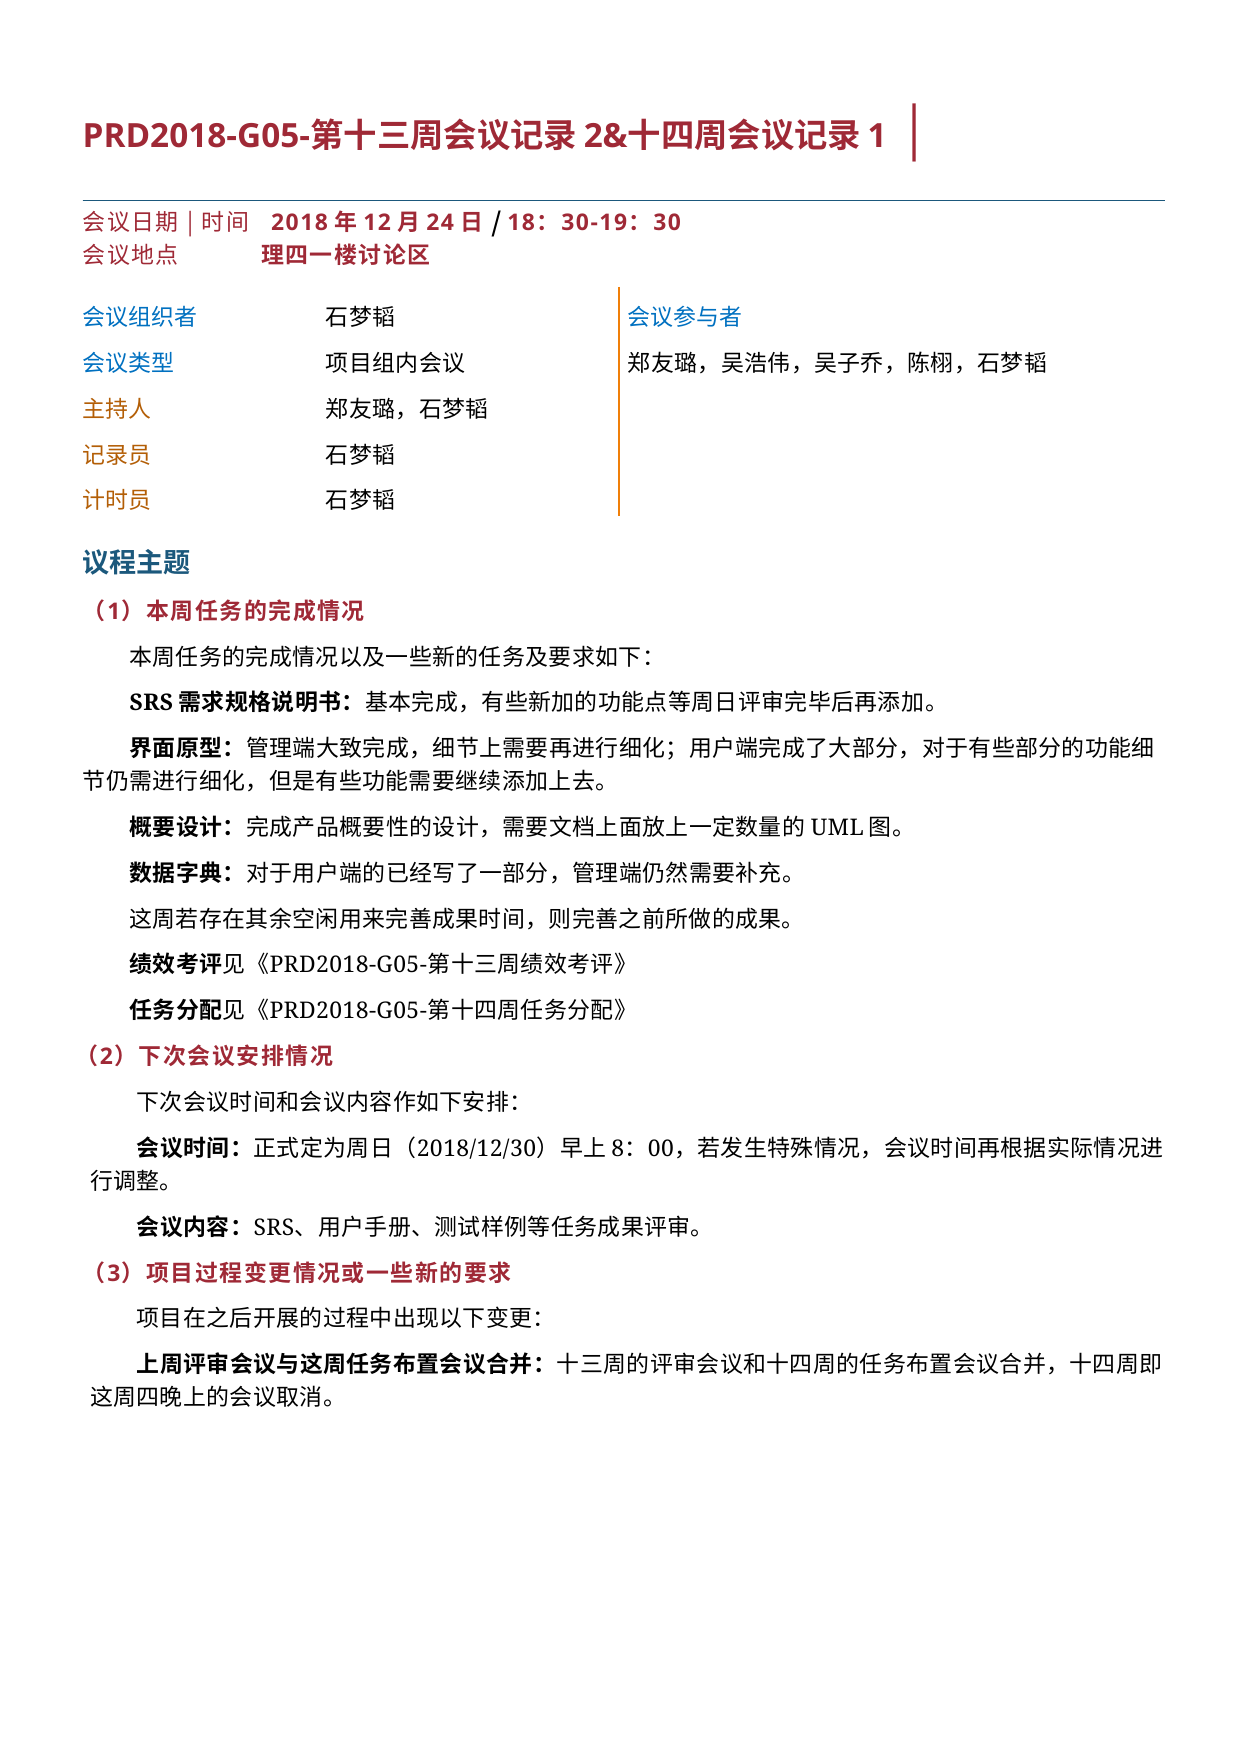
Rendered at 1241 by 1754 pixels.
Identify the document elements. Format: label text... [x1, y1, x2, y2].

text 概要设计：完成产品概要性的设计，需要文档上面放上一定数量的UML图。 [82, 809, 1165, 842]
text （2）下次会议安排情况 [75, 1038, 1165, 1071]
table_header [75, 287, 618, 516]
text （3）项目过程变更情况或一些新的要求 [82, 1254, 1165, 1288]
text 绩效考评见《PRD2018-G05-第十三周绩效考评》 [82, 946, 1165, 979]
text 任务分配见《PRD2018-G05-第十四周任务分配》 [82, 992, 1165, 1025]
text 界面原型：管理端大致完成，细节上需要再进行细化；用户端完成了大部分，对于有些部分的功能细节仍需进行细化，但是有些功能需要继续添加上去。 [82, 730, 1165, 796]
text 会议时间：正式定为周日（2018/12/30）早上8：00，若发生特殊情况，会议时间再根据实际情况进行调整。 [90, 1129, 1165, 1196]
text 下次会议时间和会议内容作如下安排： [90, 1084, 1165, 1117]
text 会议内容：SRS、用户手册、测试样例等任务成果评审。 [90, 1208, 1165, 1242]
title PRD2018-G05-第十三周会议记录2&十四周会议记录1 [82, 87, 1165, 163]
text （1）本周任务的完成情况 [82, 593, 1165, 626]
text SRS需求规格说明书：基本完成，有些新加的功能点等周日评审完毕后再添加。 [82, 684, 1165, 717]
subtitle 2018年12月24日 | 18：30-19：30 [82, 201, 1165, 237]
text 上周评审会议与这周任务布置会议合并：十三周的评审会议和十四周的任务布置会议合并，十四周即这周四晚上的会议取消。 [90, 1346, 1165, 1412]
text 项目在之后开展的过程中出现以下变更： [90, 1300, 1165, 1333]
text 这周若存在其余空闲用来完善成果时间，则完善之前所做的成果。 [82, 901, 1165, 934]
table_header 会议参与者 郑友璐，吴浩伟，吴子乔，陈栩，石梦韬 [620, 287, 1165, 516]
text 数据字典：对于用户端的已经写了一部分，管理端仍然需要补充。 [82, 855, 1165, 888]
text 本周任务的完成情况以及一些新的任务及要求如下： [82, 638, 1165, 672]
